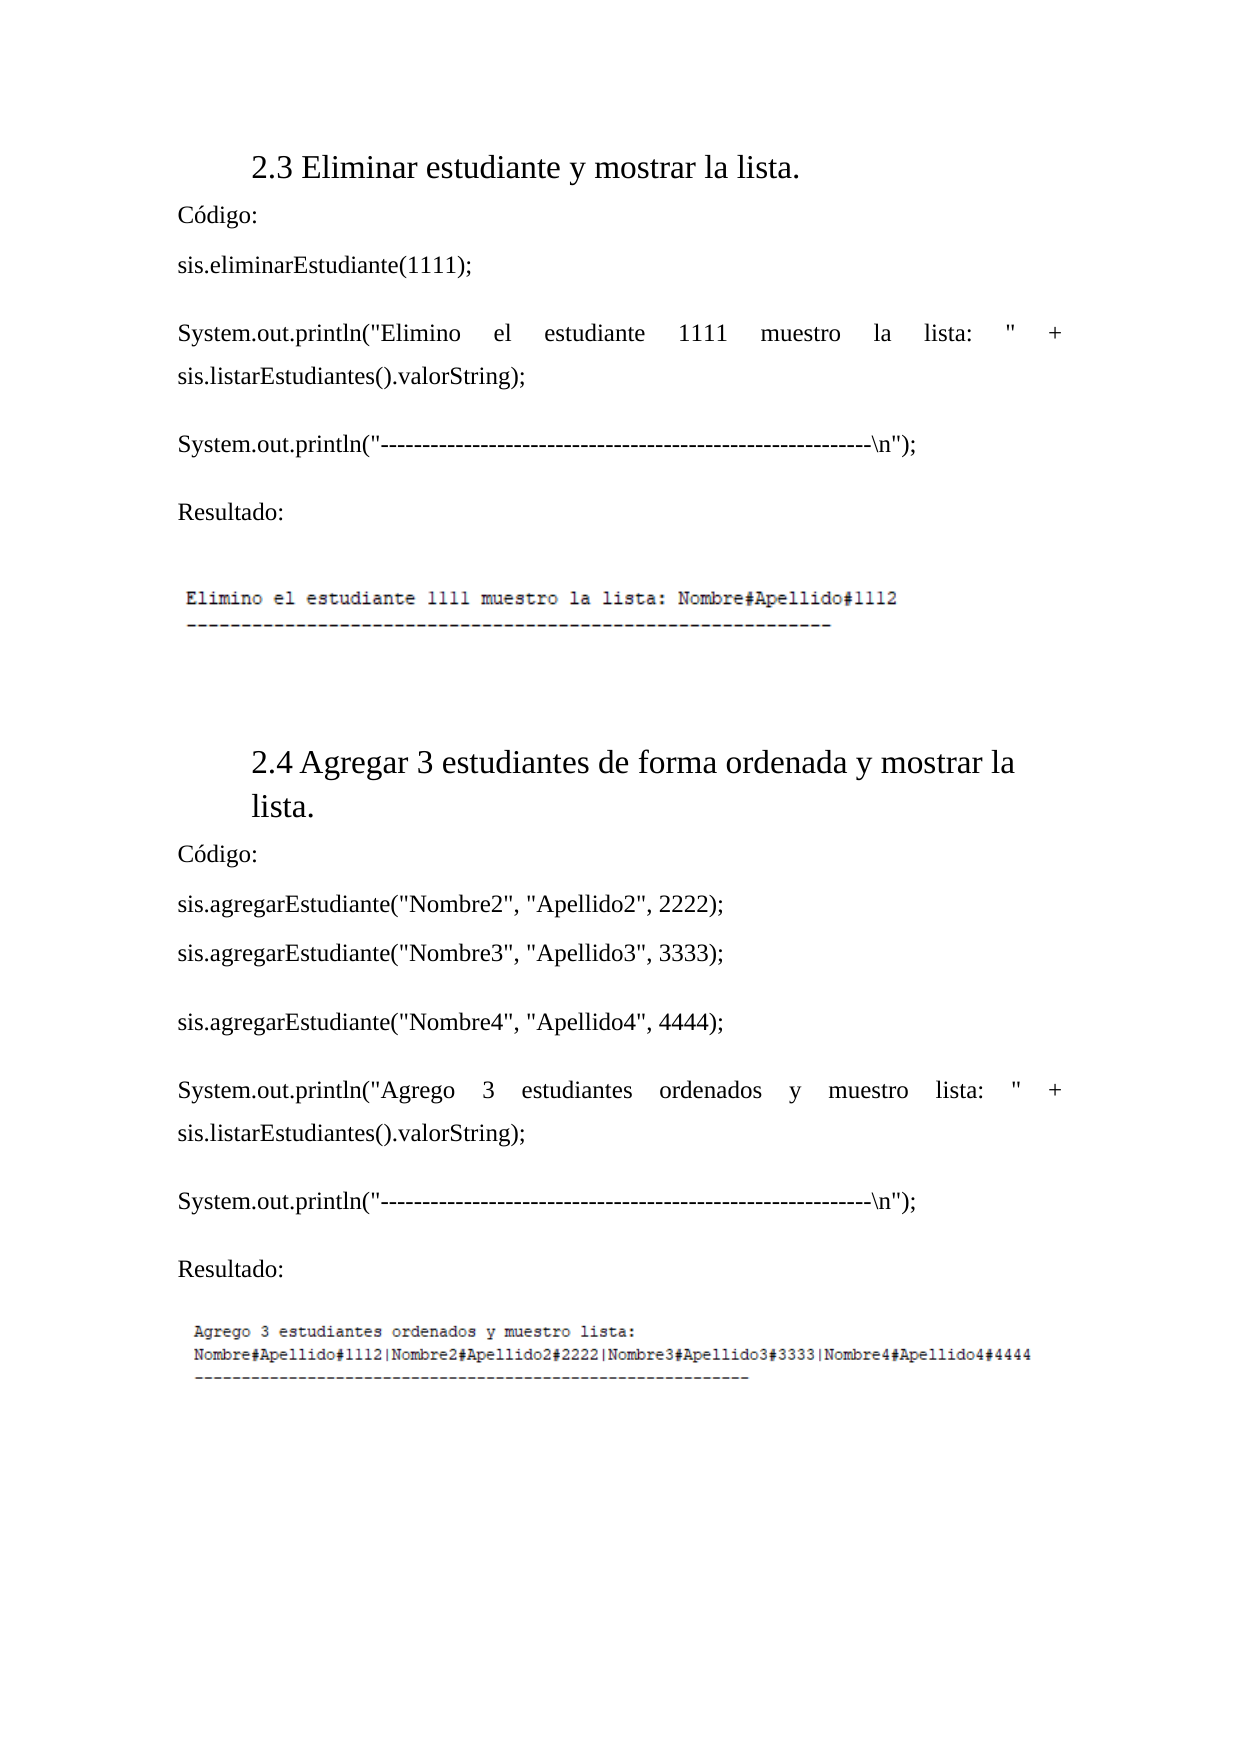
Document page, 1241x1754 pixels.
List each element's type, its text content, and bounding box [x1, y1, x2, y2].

text sis.eliminarEstudiante(1111); [177, 250, 1063, 278]
picture [177, 1322, 1063, 1387]
text sis.agregarEstudiante("Nombre2", "Apellido2", 2222); [177, 889, 1063, 917]
text Resultado: [177, 497, 1063, 526]
subtitle 2.4 Agregar 3 estudiantes de forma ordenada y mostrar la lista. [251, 743, 1063, 825]
subtitle 2.3 Eliminar estudiante y mostrar la lista. [251, 148, 1063, 186]
text Código: [177, 200, 1063, 229]
text Resultado: [177, 1254, 1063, 1283]
picture [177, 565, 907, 633]
text sis.agregarEstudiante("Nombre3", "Apellido3", 3333); [177, 938, 1063, 967]
text sis.agregarEstudiante("Nombre4", "Apellido4", 4444); [177, 1007, 1063, 1035]
text System.out.println("Agrego 3 estudiantes ordenados y muestro lista: " + sis.listarEstudiantes().valorString); [177, 1075, 1063, 1147]
text System.out.println("Elimino el estudiante 1111 muestro la lista: " + sis.listarEstudiantes().valorString); [177, 318, 1063, 390]
text System.out.println("-----------------------------------------------------------\n"); [177, 429, 1063, 458]
text System.out.println("-----------------------------------------------------------\n"); [177, 1186, 1063, 1215]
text Código: [177, 839, 1063, 868]
